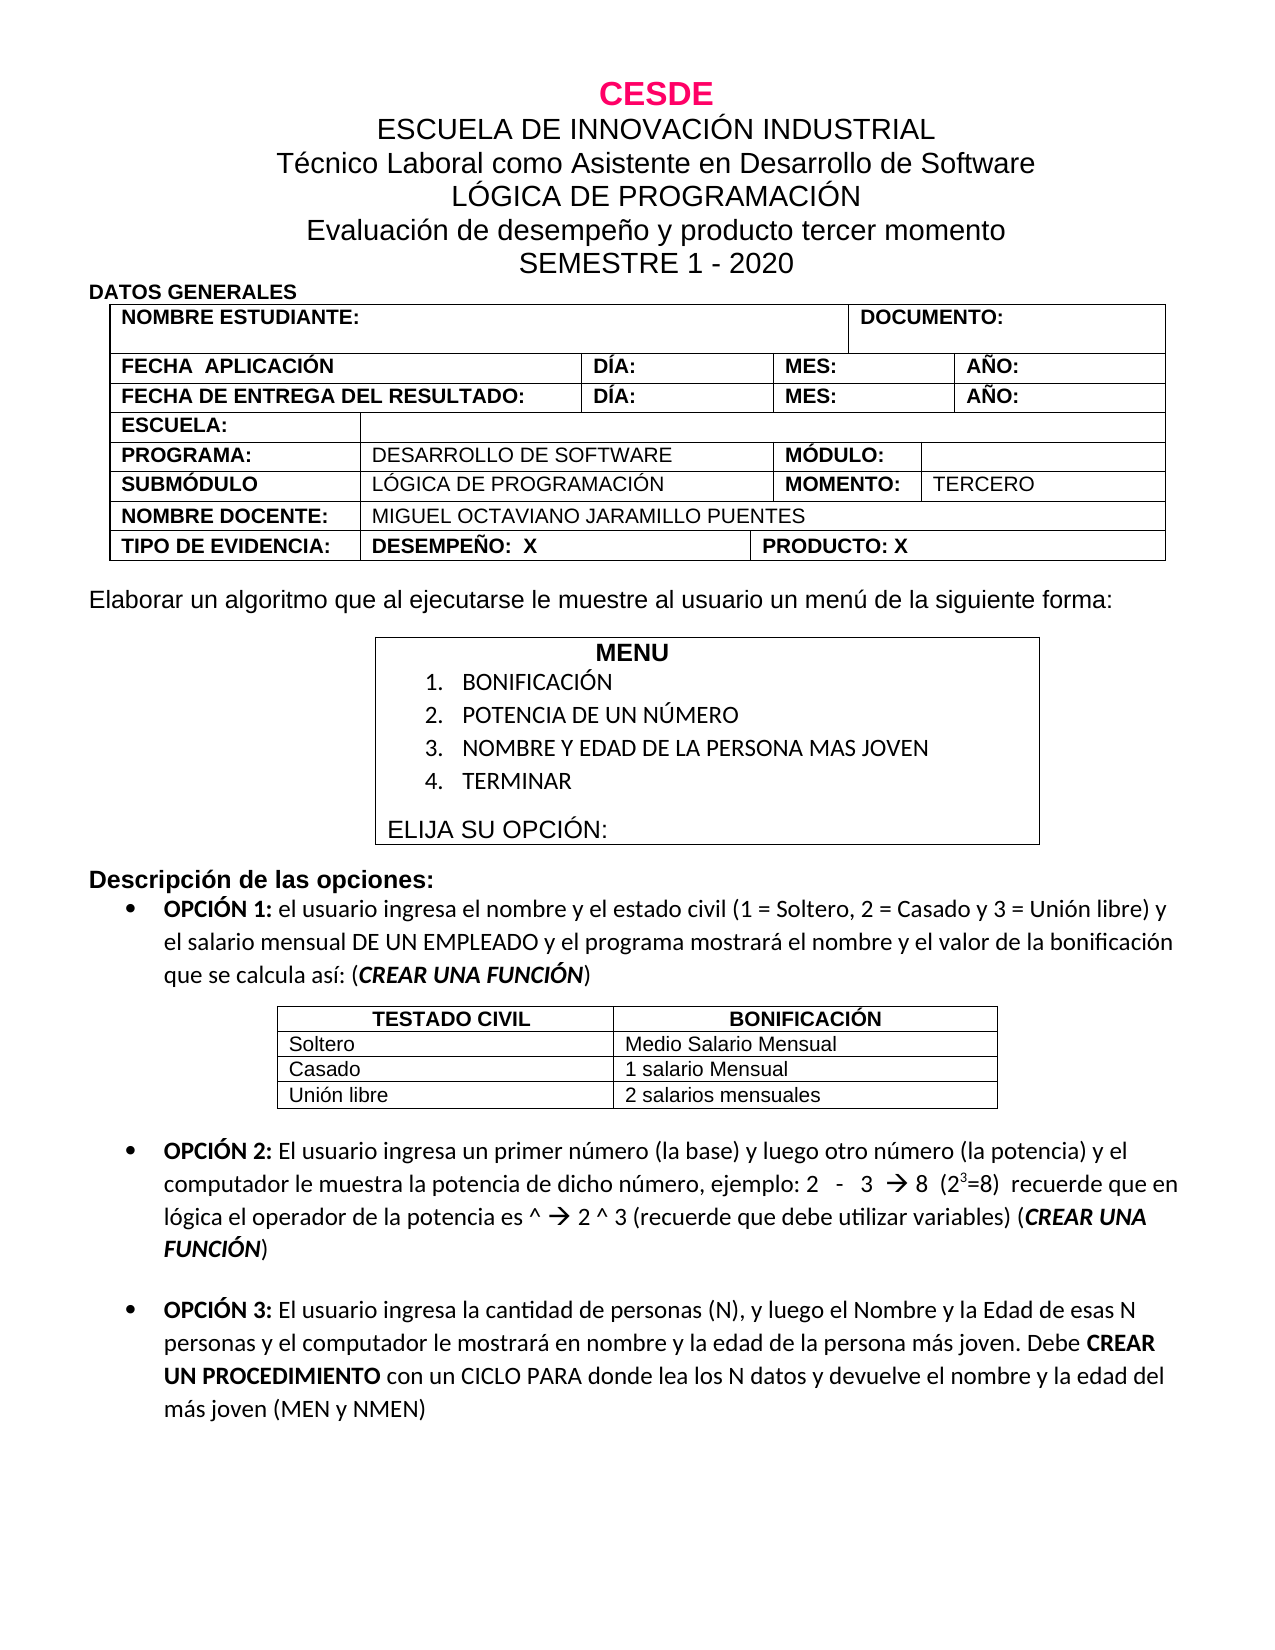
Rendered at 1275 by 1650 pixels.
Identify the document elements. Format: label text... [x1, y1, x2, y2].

table_cell Soltero [278, 1032, 613, 1056]
table_cell SUBMÓDULO [111, 472, 360, 501]
table_cell TERCERO [922, 472, 1165, 501]
table_cell DESEMPEÑO: X [361, 531, 750, 560]
table_header DOCUMENTO: [849, 305, 1165, 353]
table_cell AÑO: [955, 354, 1165, 382]
table_cell ESCUELA: [111, 413, 360, 442]
table_cell Casado [278, 1057, 613, 1081]
list OPCIÓN 3: El usuario ingresa la cantidad de personas (N), y luego el Nombre y la Edad de esas N personas y el computador le mostrará en nombre y la edad de la persona más joven. Debe CREAR UN PROCEDIMIENTO con un CICLO PARA donde lea los N datos y devuelve el nombre y la edad del más joven (MEN y NMEN) [126, 1294, 1186, 1423]
table_cell MES: [774, 384, 954, 412]
table_cell MÓDULO: [774, 443, 921, 471]
table_cell DÍA: [582, 354, 773, 382]
table_cell [922, 443, 1165, 471]
table_cell DÍA: [582, 384, 773, 412]
table_cell FECHA DE ENTREGA DEL RESULTADO: [111, 384, 581, 412]
table_cell AÑO: [955, 384, 1165, 412]
text DATOS GENERALES [89, 280, 1186, 304]
table_cell TIPO DE EVIDENCIA: [111, 531, 360, 560]
table_cell 1 salario Mensual [614, 1057, 997, 1081]
text Elaborar un algoritmo que al ejecutarse le muestre al usuario un menú de la siguiente forma: [89, 585, 1186, 614]
table_cell 2 salarios mensuales [614, 1082, 997, 1108]
table_cell MIGUEL OCTAVIANO JARAMILLO PUENTES [361, 502, 1165, 530]
table_cell PROGRAMA: [111, 443, 360, 471]
table_header MENU BONIFICACIÓN POTENCIA DE UN NÚMERO NOMBRE Y EDAD DE LA PERSONA MAS JOVEN TERMINAR ELIJA SU OPCIÓN: [376, 638, 1039, 843]
table_cell MES: [774, 354, 954, 382]
table_cell FECHA APLICACIÓN [111, 354, 581, 382]
list OPCIÓN 2: El usuario ingresa un primer número (la base) y luego otro número (la potencia) y el computador le muestra la potencia de dicho número, ejemplo: 2 - 3 8 (23=8) recuerde que en lógica el operador de la potencia es ^ 2 ^ 3 (recuerde que debe utilizar variables) (CREAR UNA FUNCIÓN) [126, 1135, 1186, 1264]
table_cell PRODUCTO: X [751, 531, 1165, 560]
table_cell NOMBRE DOCENTE: [111, 502, 360, 530]
table_cell DESARROLLO DE SOFTWARE [361, 443, 773, 471]
table_header NOMBRE ESTUDIANTE: [111, 305, 848, 353]
list OPCIÓN 1: el usuario ingresa el nombre y el estado civil (1 = Soltero, 2 = Casado y 3 = Unión libre) y el salario mensual DE UN EMPLEADO y el programa mostrará el nombre y el valor de la bonificación que se calcula así: (CREAR UNA FUNCIÓN) [126, 893, 1186, 990]
table_header BONIFICACIÓN [614, 1007, 997, 1031]
table_cell LÓGICA DE PROGRAMACIÓN [361, 472, 773, 501]
table_cell Unión libre [278, 1082, 613, 1108]
table_cell [361, 413, 1165, 442]
table_cell MOMENTO: [774, 472, 921, 501]
text Descripción de las opciones: [89, 864, 1186, 893]
table_cell Medio Salario Mensual [614, 1032, 997, 1056]
table_header TESTADO CIVIL [278, 1007, 613, 1031]
